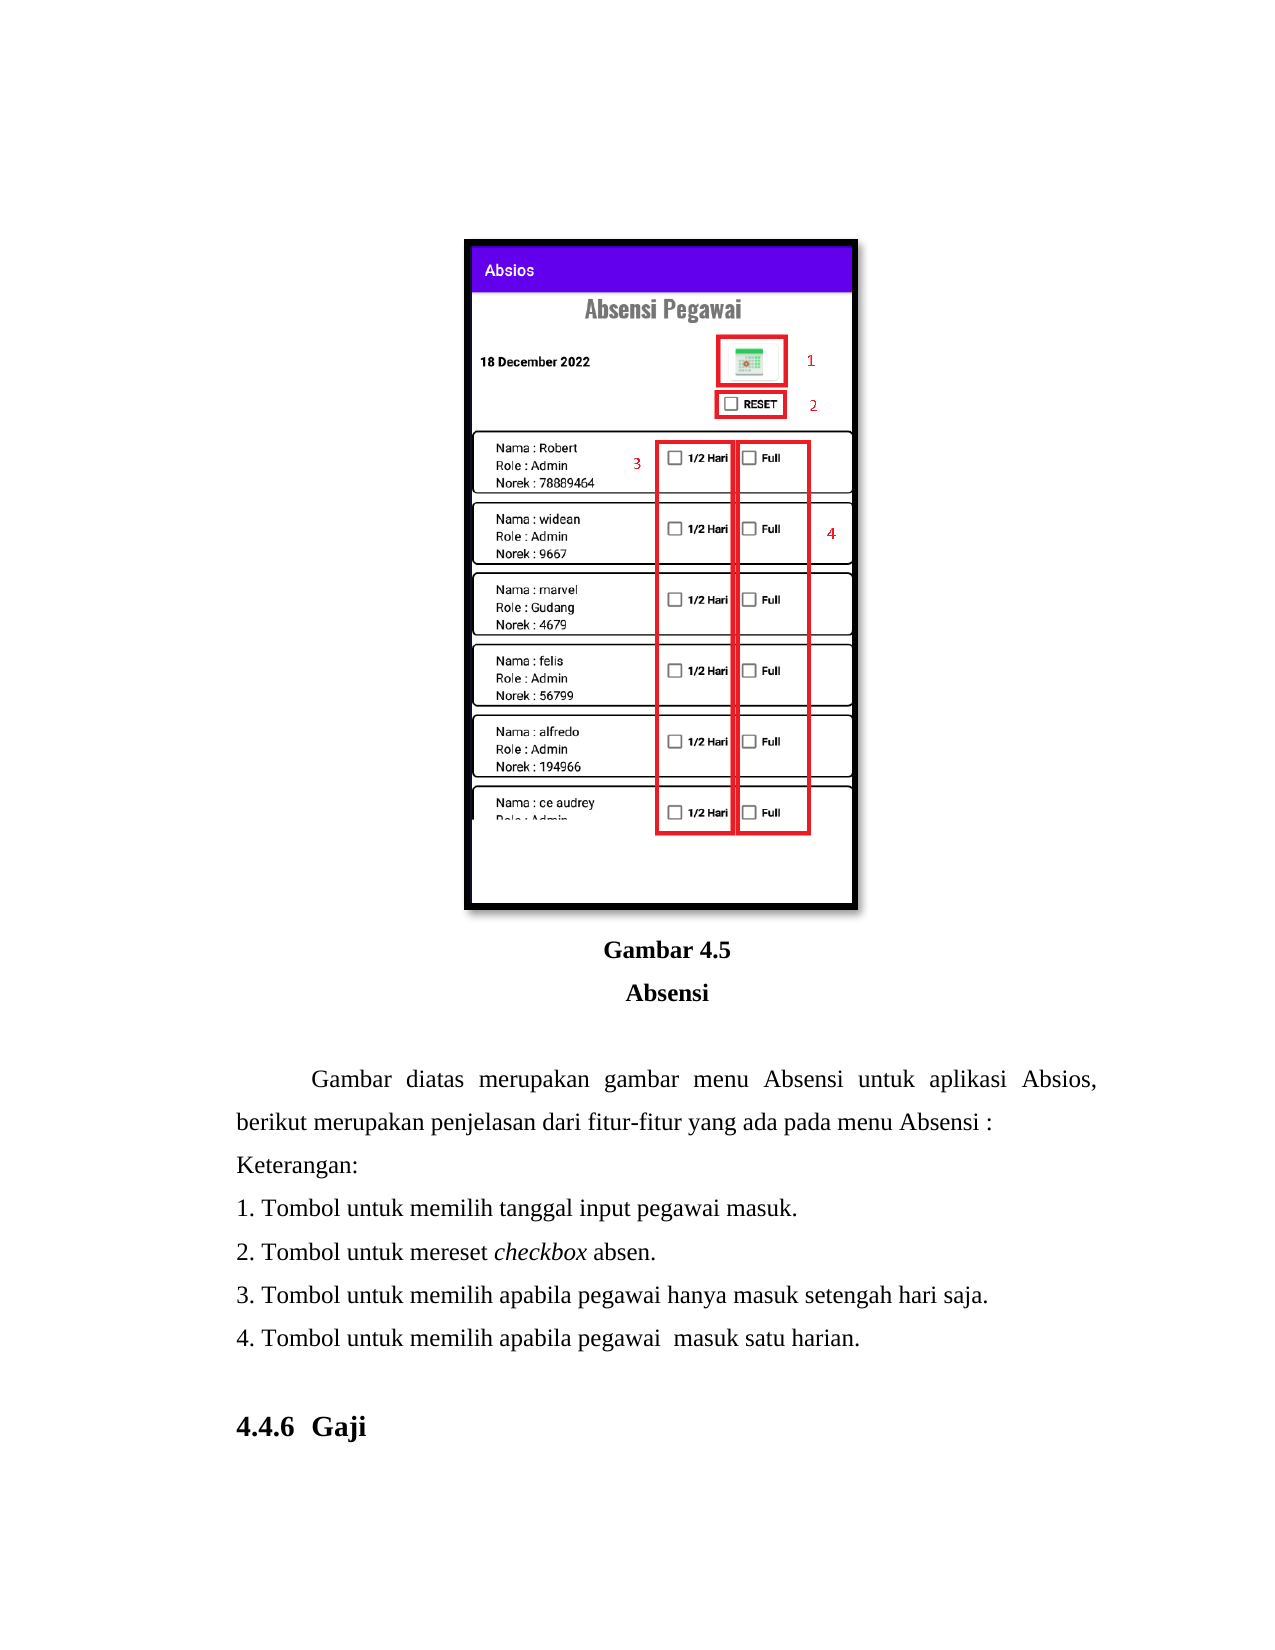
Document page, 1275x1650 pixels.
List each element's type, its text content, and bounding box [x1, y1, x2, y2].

text 2. Tombol untuk mereset checkbox absen. [236, 1237, 1098, 1265]
text Keterangan: [236, 1150, 1098, 1179]
list Gambar diatas merupakan gambar menu Absensi untuk aplikasi Absios, berikut merupakan penjelasan dari fitur-fitur yang ada pada menu Absensi : [236, 1064, 1098, 1136]
text 4. Tombol untuk memilih apabila pegawai masuk satu harian. [236, 1323, 1098, 1352]
list Gaji [236, 1409, 1098, 1443]
picture [470, 246, 852, 903]
text Absensi [236, 978, 1098, 1007]
text 1. Tombol untuk memilih tanggal input pegawai masuk. [236, 1193, 1098, 1222]
text 3. Tombol untuk memilih apabila pegawai hanya masuk setengah hari saja. [236, 1280, 1098, 1308]
text Gambar 4.5 [236, 935, 1098, 963]
